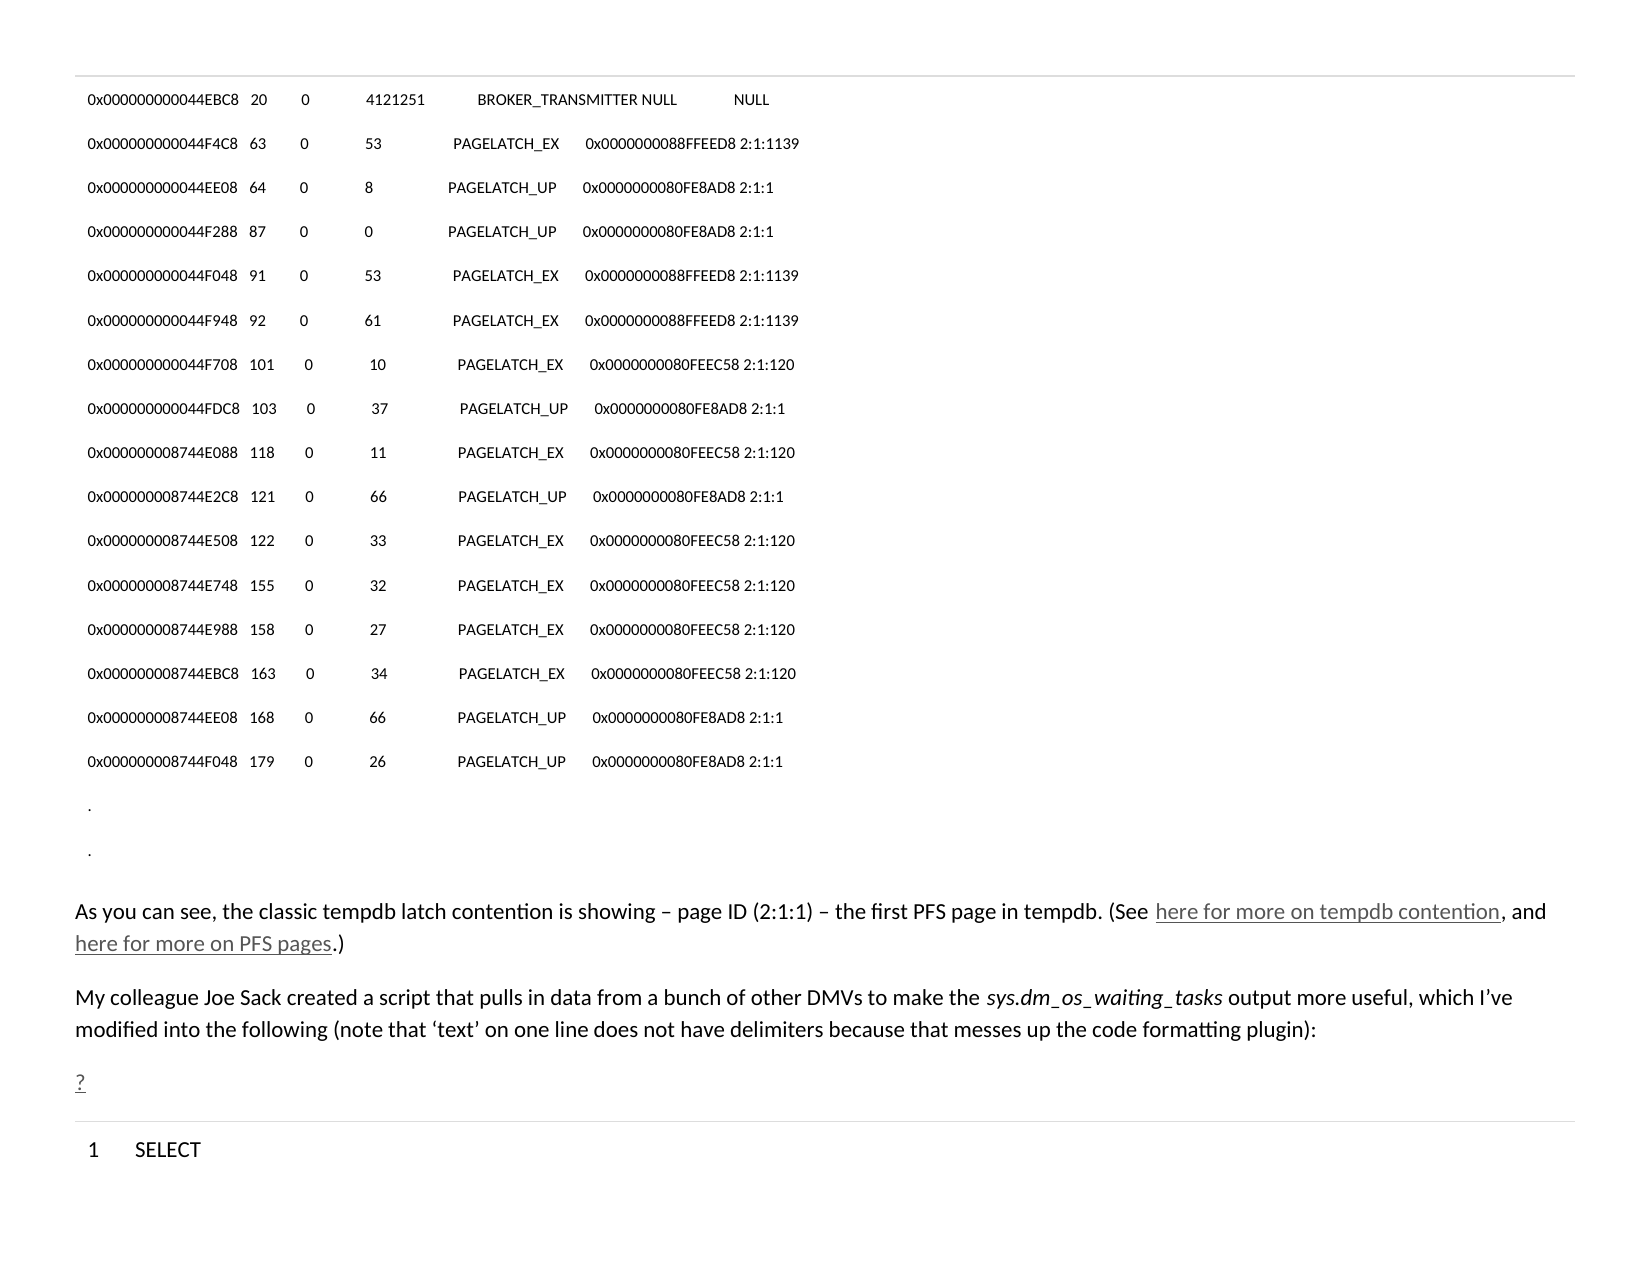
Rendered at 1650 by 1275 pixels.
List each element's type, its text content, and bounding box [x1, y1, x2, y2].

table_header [75, 77, 1575, 897]
text As you can see, the classic tempdb latch contention is showing – page ID (2:1:1) – the first PFS page in tempdb. (See here for more on tempdb contention, and here for more on PFS pages.) [75, 897, 1575, 958]
text ? [75, 1068, 1575, 1096]
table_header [75, 1122, 122, 1175]
text My colleague Joe Sack created a script that pulls in data from a bunch of other DMVs to make the sys.dm_os_waiting_tasks output more useful, which I’ve modified into the following (note that ‘text’ on one line does not have delimiters because that messes up the code formatting plugin): [75, 983, 1575, 1043]
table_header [123, 1122, 1575, 1175]
